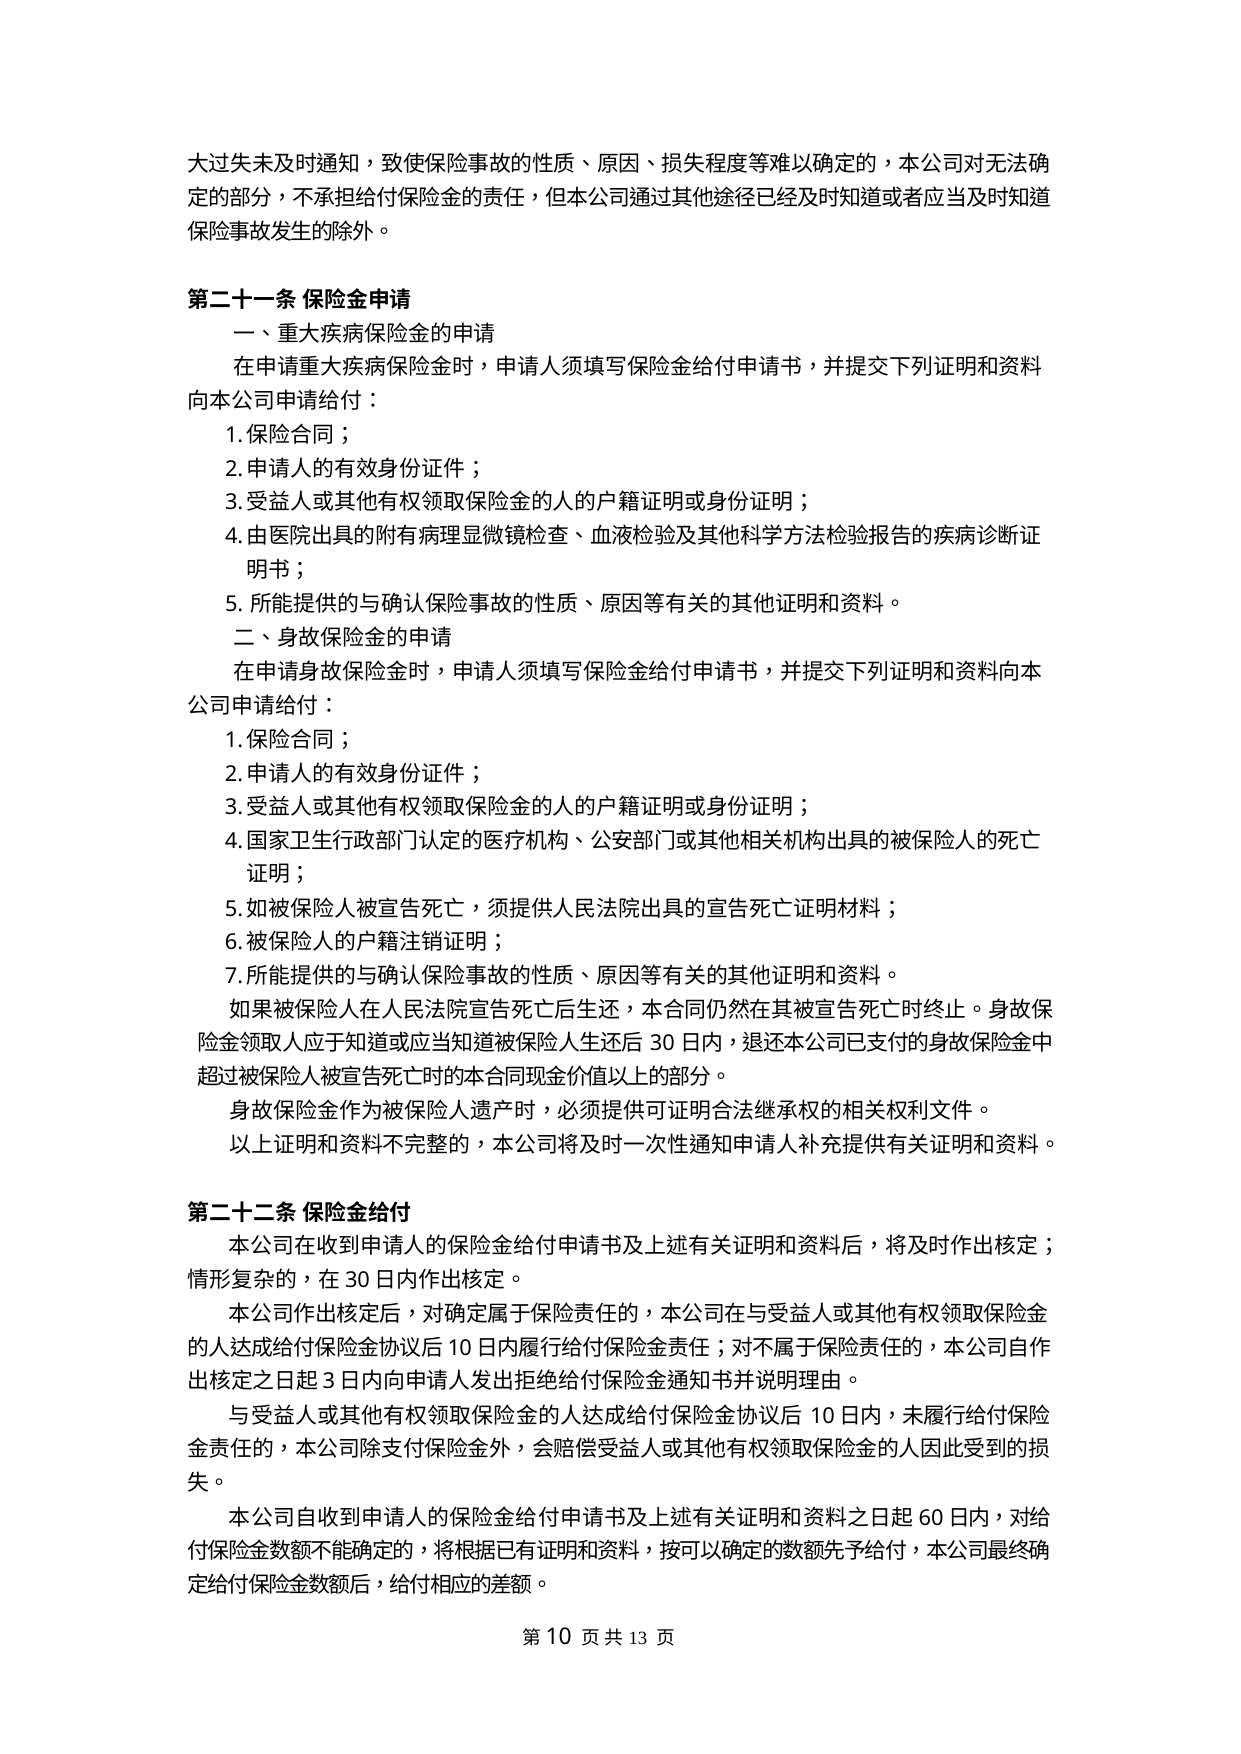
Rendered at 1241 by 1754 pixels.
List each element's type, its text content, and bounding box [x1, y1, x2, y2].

list 由医院出具的附有病理显微镜检查、血液检验及其他科学方法检验报告的疾病诊断证明书； [225, 520, 1053, 583]
list 被保险人的户籍注销证明； [224, 926, 1073, 956]
list 受益人或其他有权领取保险金的人的户籍证明或身份证明； [224, 791, 1073, 821]
text 与受益人或其他有权领取保险金的人达成给付保险金协议后10日内，未履行给付保险金责任的，本公司除支付保险金外，会赔偿受益人或其他有权领取保险金的人因此受到的损失。 [187, 1400, 1051, 1497]
subtitle 第二十二条 保险金给付 [187, 1197, 1073, 1226]
list 保险合同； [225, 419, 1073, 449]
list 所能提供的与确认保险事故的性质、原因等有关的其他证明和资料。 [224, 960, 1073, 990]
list 国家卫生行政部门认定的医疗机构、公安部门或其他相关机构出具的被保险人的死亡证明； [224, 825, 1053, 888]
text 在申请重大疾病保险金时，申请人须填写保险金给付申请书，并提交下列证明和资料向本公司申请给付： [187, 351, 1054, 414]
list 保险合同； [224, 724, 1073, 754]
text 一、重大疾病保险金的申请 [233, 317, 1073, 347]
text 本公司作出核定后，对确定属于保险责任的，本公司在与受益人或其他有权领取保险金的人达成给付保险金协议后10日内履行给付保险金责任；对不属于保险责任的，本公司自作出核定之日起3日内向申请人发出拒绝给付保险金通知书并说明理由。 [187, 1298, 1051, 1395]
list 申请人的有效身份证件； [224, 758, 1073, 787]
list 申请人的有效身份证件； [225, 453, 1073, 482]
text 以上证明和资料不完整的，本公司将及时一次性通知申请人补充提供有关证明和资料。 [229, 1129, 1073, 1159]
text 大过失未及时通知，致使保险事故的性质、原因、损失程度等难以确定的，本公司对无法确定的部分，不承担给付保险金的责任，但本公司通过其他途径已经及时知道或者应当及时知道保险事故发生的除外。 [187, 148, 1054, 246]
subtitle 第二十一条 保险金申请 [187, 284, 1073, 314]
list 所能提供的与确认保险事故的性质、原因等有关的其他证明和资料。二、身故保险金的申请 [225, 588, 906, 651]
text 本公司在收到申请人的保险金给付申请书及上述有关证明和资料后，将及时作出核定； 情形复杂的，在30日内作出核定。 [187, 1230, 1061, 1293]
text 本公司自收到申请人的保险金给付申请书及上述有关证明和资料之日起60日内，对给付保险金数额不能确定的，将根据已有证明和资料，按可以确定的数额先予给付，本公司最终确定给付保险金数额后，给付相应的差额。 [187, 1501, 1051, 1598]
text 在申请身故保险金时，申请人须填写保险金给付申请书，并提交下列证明和资料向本公司申请给付： [187, 656, 1054, 719]
text 如果被保险人在人民法院宣告死亡后生还，本合同仍然在其被宣告死亡时终止。身故保险金领取人应于知道或应当知道被保险人生还后 30 日内，退还本公司已支付的身故保险金中超过被保险人被宣告死亡时的本合同现金价值以上的部分。 [197, 994, 1053, 1091]
list 受益人或其他有权领取保险金的人的户籍证明或身份证明； [225, 486, 1073, 516]
list 如被保险人被宣告死亡，须提供人民法院出具的宣告死亡证明材料； [224, 893, 1073, 922]
text 身故保险金作为被保险人遗产时，必须提供可证明合法继承权的相关权利文件。 [229, 1095, 1073, 1125]
